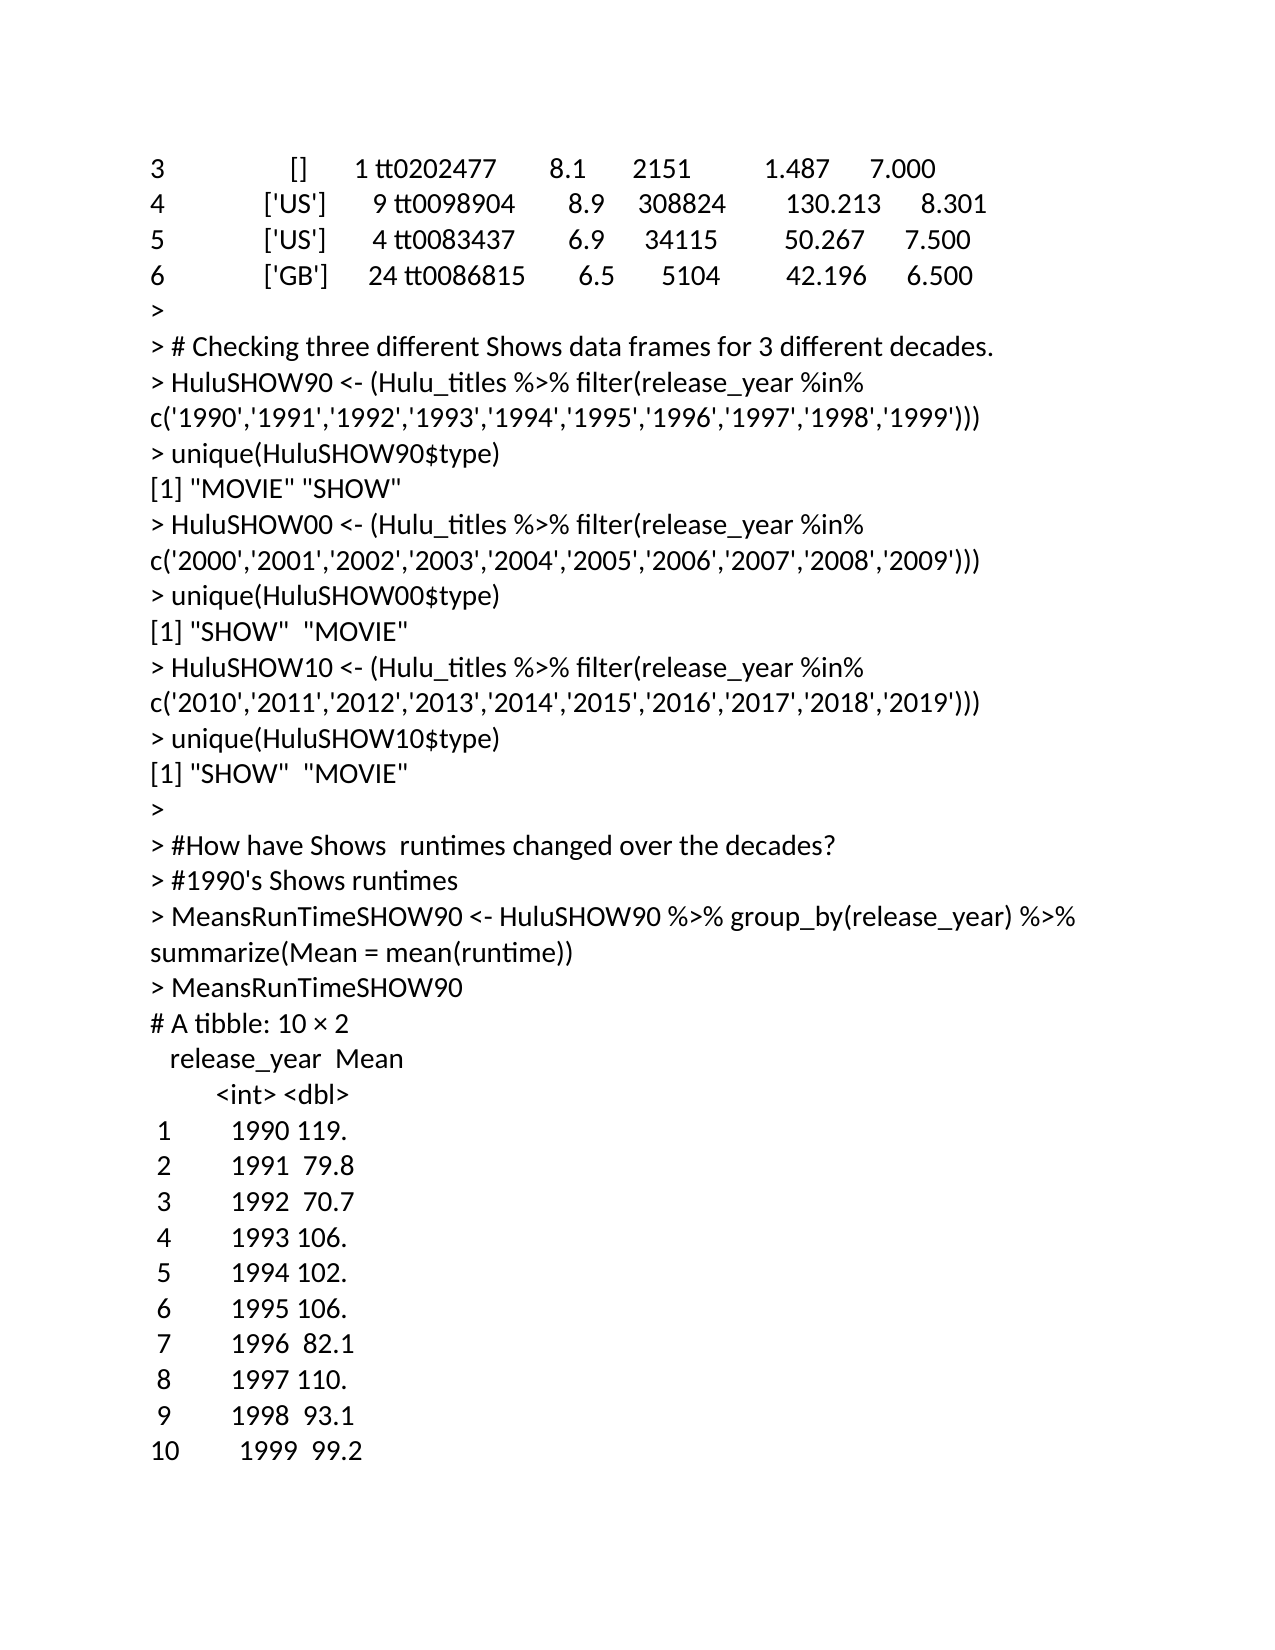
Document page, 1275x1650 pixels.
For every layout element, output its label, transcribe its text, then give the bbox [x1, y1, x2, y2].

text > unique(HuluSHOW90$type) [150, 435, 1125, 471]
text [1] "SHOW" "MOVIE" [150, 756, 1125, 791]
text > [150, 791, 1125, 827]
text 2 1991 79.8 [150, 1147, 1125, 1183]
text release_year Mean [150, 1041, 1125, 1076]
text 6 ['GB'] 24 tt0086815 6.5 5104 42.196 6.500 [150, 257, 1125, 292]
text > unique(HuluSHOW00$type) [150, 577, 1125, 613]
text 4 ['US'] 9 tt0098904 8.9 308824 130.213 8.301 [150, 186, 1125, 221]
text > HuluSHOW00 <- (Hulu_titles %>% filter(release_year %in% c('2000','2001','2002','2003','2004','2005','2006','2007','2008','2009'))) [150, 506, 1125, 577]
text > [150, 292, 1125, 328]
text 3 [] 1 tt0202477 8.1 2151 1.487 7.000 [150, 150, 1125, 186]
text 10 1999 99.2 [150, 1432, 1125, 1468]
text <int> <dbl> [150, 1076, 1125, 1112]
text > HuluSHOW10 <- (Hulu_titles %>% filter(release_year %in% c('2010','2011','2012','2013','2014','2015','2016','2017','2018','2019'))) [150, 649, 1125, 720]
text > HuluSHOW90 <- (Hulu_titles %>% filter(release_year %in% c('1990','1991','1992','1993','1994','1995','1996','1997','1998','1999'))) [150, 364, 1125, 435]
text > #How have Shows runtimes changed over the decades? [150, 827, 1125, 862]
text > unique(HuluSHOW10$type) [150, 720, 1125, 756]
text 6 1995 106. [150, 1290, 1125, 1326]
text > # Checking three different Shows data frames for 3 different decades. [150, 328, 1125, 364]
text 4 1993 106. [150, 1219, 1125, 1254]
text 7 1996 82.1 [150, 1326, 1125, 1361]
text > MeansRunTimeSHOW90 [150, 969, 1125, 1005]
text > MeansRunTimeSHOW90 <- HuluSHOW90 %>% group_by(release_year) %>% summarize(Mean = mean(runtime)) [150, 898, 1125, 969]
text 8 1997 110. [150, 1361, 1125, 1397]
text [1] "MOVIE" "SHOW" [150, 471, 1125, 506]
text 1 1990 119. [150, 1112, 1125, 1147]
text # A tibble: 10 × 2 [150, 1005, 1125, 1041]
text > #1990's Shows runtimes [150, 862, 1125, 898]
text 9 1998 93.1 [150, 1397, 1125, 1432]
text 3 1992 70.7 [150, 1183, 1125, 1219]
text [1] "SHOW" "MOVIE" [150, 613, 1125, 649]
text 5 ['US'] 4 tt0083437 6.9 34115 50.267 7.500 [150, 221, 1125, 257]
text 5 1994 102. [150, 1254, 1125, 1290]
